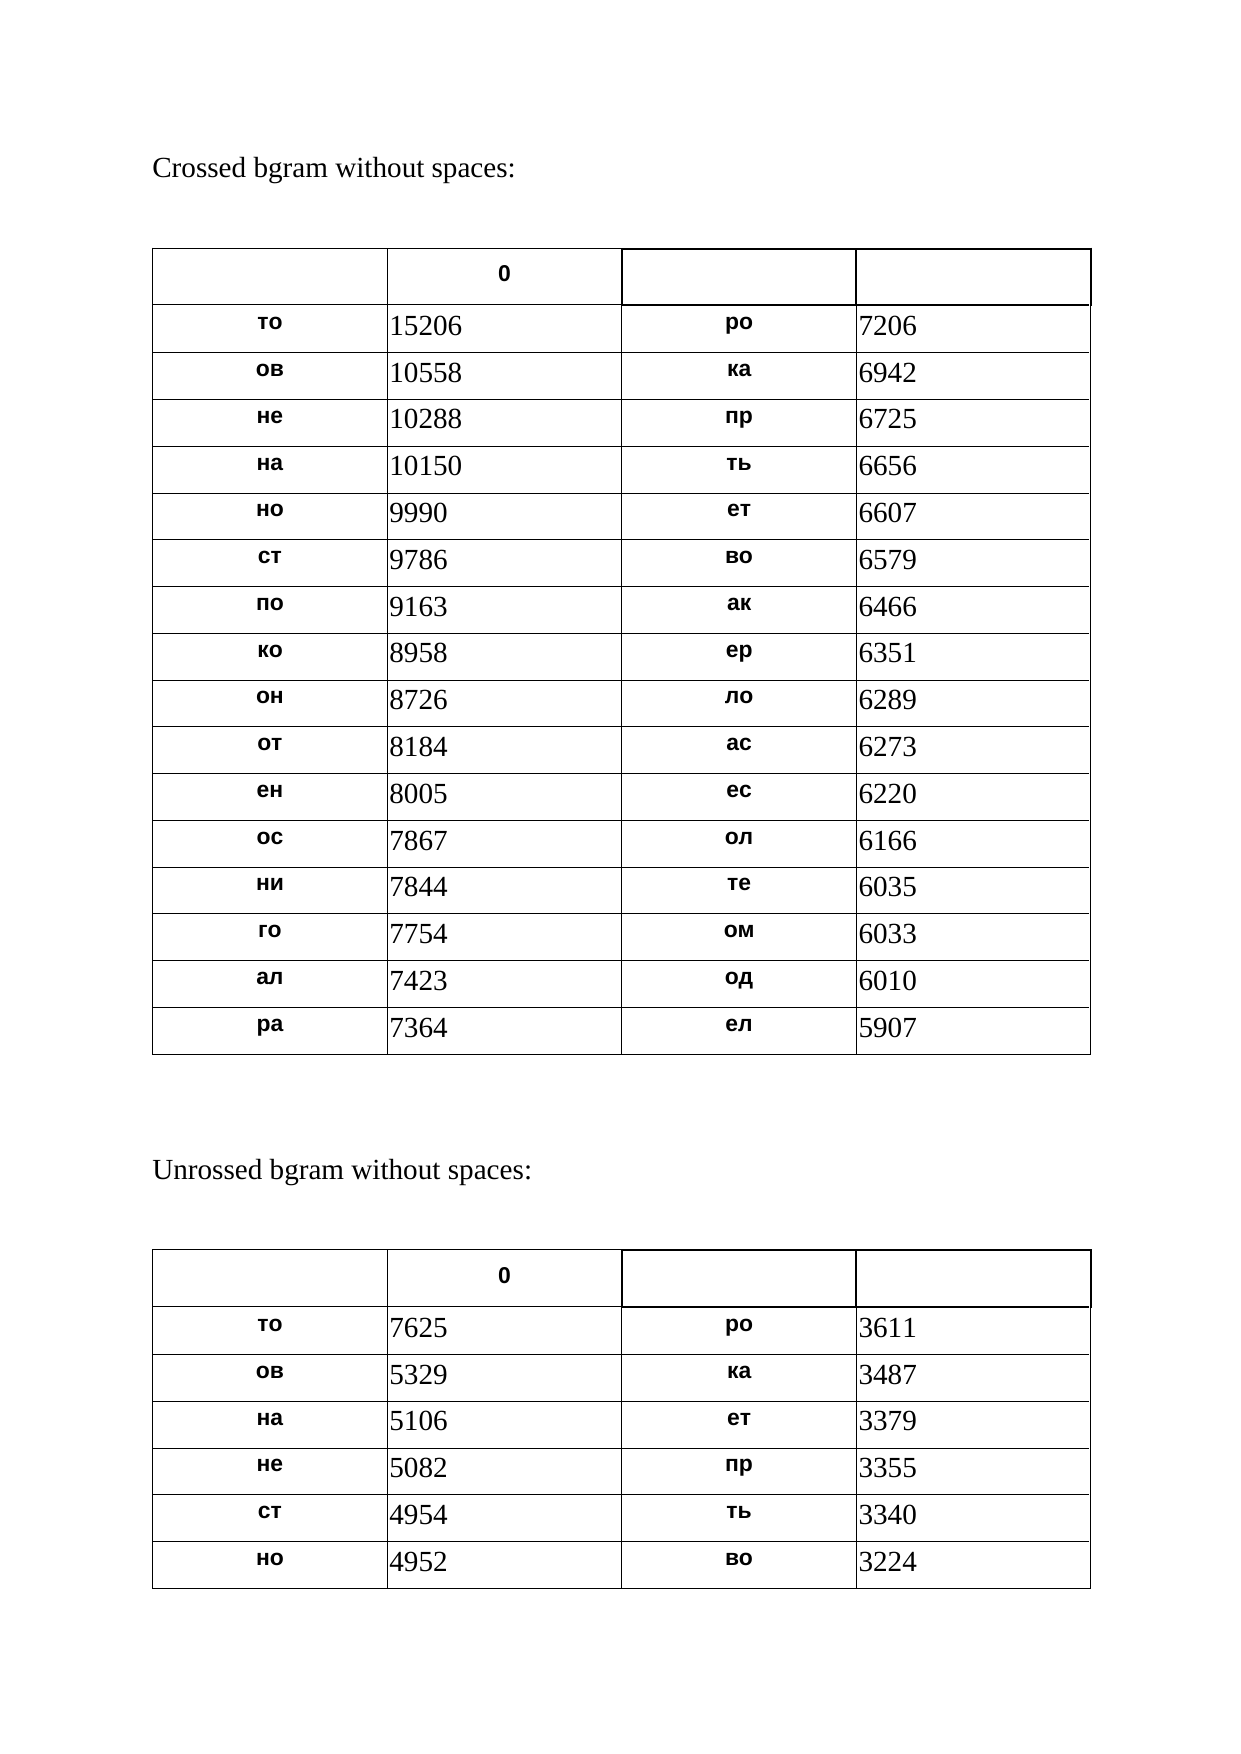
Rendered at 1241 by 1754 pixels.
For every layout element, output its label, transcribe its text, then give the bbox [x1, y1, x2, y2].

table_cell 3355 [857, 1448, 1090, 1494]
table_cell ет [622, 494, 856, 539]
table_cell 10288 [388, 400, 621, 446]
table_cell 7625 [388, 1307, 621, 1354]
table_cell 6033 [857, 913, 1090, 960]
table_cell то [153, 305, 387, 352]
table_cell ка [622, 1355, 856, 1401]
table_cell 7867 [388, 821, 621, 867]
table_cell ни [153, 868, 387, 913]
table_cell 9990 [388, 494, 621, 539]
table_cell 7423 [388, 961, 621, 1007]
table_cell ть [622, 447, 856, 492]
table_cell од [622, 961, 856, 1007]
table_cell 10558 [388, 353, 621, 399]
table_cell от [153, 727, 387, 773]
table_cell во [622, 1542, 856, 1588]
table_cell 6351 [857, 633, 1090, 679]
table_cell он [153, 681, 387, 726]
table_cell ол [622, 821, 856, 867]
table_cell ов [153, 1355, 387, 1401]
table_cell не [153, 1449, 387, 1494]
table_header [623, 250, 855, 304]
table_header [153, 1250, 387, 1306]
table_cell ал [153, 961, 387, 1007]
table_header 0 [388, 249, 621, 304]
table_cell 9163 [388, 587, 621, 633]
table_cell 6656 [857, 446, 1090, 492]
table_cell 6607 [857, 493, 1090, 539]
table_cell 8958 [388, 634, 621, 679]
table_cell 3224 [857, 1541, 1090, 1588]
table_cell 6289 [857, 680, 1090, 726]
table_cell 5082 [388, 1449, 621, 1494]
table_cell 10150 [388, 447, 621, 492]
table_cell 6166 [857, 820, 1090, 867]
table_cell 7364 [388, 1008, 621, 1054]
table_cell 8726 [388, 681, 621, 726]
table_cell 3379 [857, 1401, 1090, 1447]
table_cell те [622, 868, 856, 913]
table_cell го [153, 914, 387, 960]
table_cell ко [153, 634, 387, 679]
table_header [857, 1251, 1090, 1306]
table_cell ов [153, 353, 387, 399]
table_cell ен [153, 774, 387, 820]
table_cell ас [622, 727, 856, 773]
table_cell ет [622, 1402, 856, 1447]
table_cell ел [622, 1008, 856, 1054]
table_cell не [153, 400, 387, 446]
table_cell ер [622, 634, 856, 679]
table_cell но [153, 494, 387, 539]
table_cell ст [153, 1495, 387, 1541]
table_cell 8184 [388, 727, 621, 773]
table_cell ст [153, 540, 387, 586]
table_cell пр [622, 400, 856, 446]
table_cell 6725 [857, 399, 1090, 446]
table_header [153, 249, 387, 304]
table_cell 7206 [857, 304, 1090, 352]
table_cell на [153, 1402, 387, 1447]
text Unrossed bgram without spaces: [152, 1152, 1073, 1185]
table_cell 6466 [857, 586, 1090, 633]
table_cell ро [622, 1308, 856, 1354]
table_header 0 [388, 1250, 621, 1306]
table_cell 5329 [388, 1355, 621, 1401]
table_cell ос [153, 821, 387, 867]
table_cell 6942 [857, 352, 1090, 399]
table_cell по [153, 587, 387, 633]
table_cell 5106 [388, 1402, 621, 1447]
table_cell ка [622, 353, 856, 399]
table_cell 7844 [388, 868, 621, 913]
table_cell ак [622, 587, 856, 633]
table_cell 3340 [857, 1494, 1090, 1541]
table_cell 6010 [857, 960, 1090, 1007]
table_cell ть [622, 1495, 856, 1541]
table_cell ом [622, 914, 856, 960]
table_cell 6220 [857, 773, 1090, 820]
table_cell 4954 [388, 1495, 621, 1541]
table_cell 5907 [857, 1007, 1090, 1054]
table_cell 6035 [857, 867, 1090, 913]
table_cell но [153, 1542, 387, 1588]
table_cell во [622, 540, 856, 586]
table_cell 8005 [388, 774, 621, 820]
table_cell 6273 [857, 726, 1090, 773]
table_header [857, 250, 1090, 304]
table_cell то [153, 1307, 387, 1354]
table_cell 6579 [857, 539, 1090, 586]
table_cell пр [622, 1449, 856, 1494]
table_cell ло [622, 681, 856, 726]
table_cell 3487 [857, 1354, 1090, 1401]
table_cell ес [622, 774, 856, 820]
table_cell 3611 [857, 1306, 1090, 1354]
text Crossed bgram without spaces: [152, 150, 1073, 183]
table_header [623, 1251, 855, 1306]
table_cell 4952 [388, 1542, 621, 1588]
table_cell 15206 [388, 305, 621, 352]
table_cell 9786 [388, 540, 621, 586]
table_cell 7754 [388, 914, 621, 960]
table_cell на [153, 447, 387, 492]
table_cell ра [153, 1008, 387, 1054]
table_cell ро [622, 306, 856, 352]
